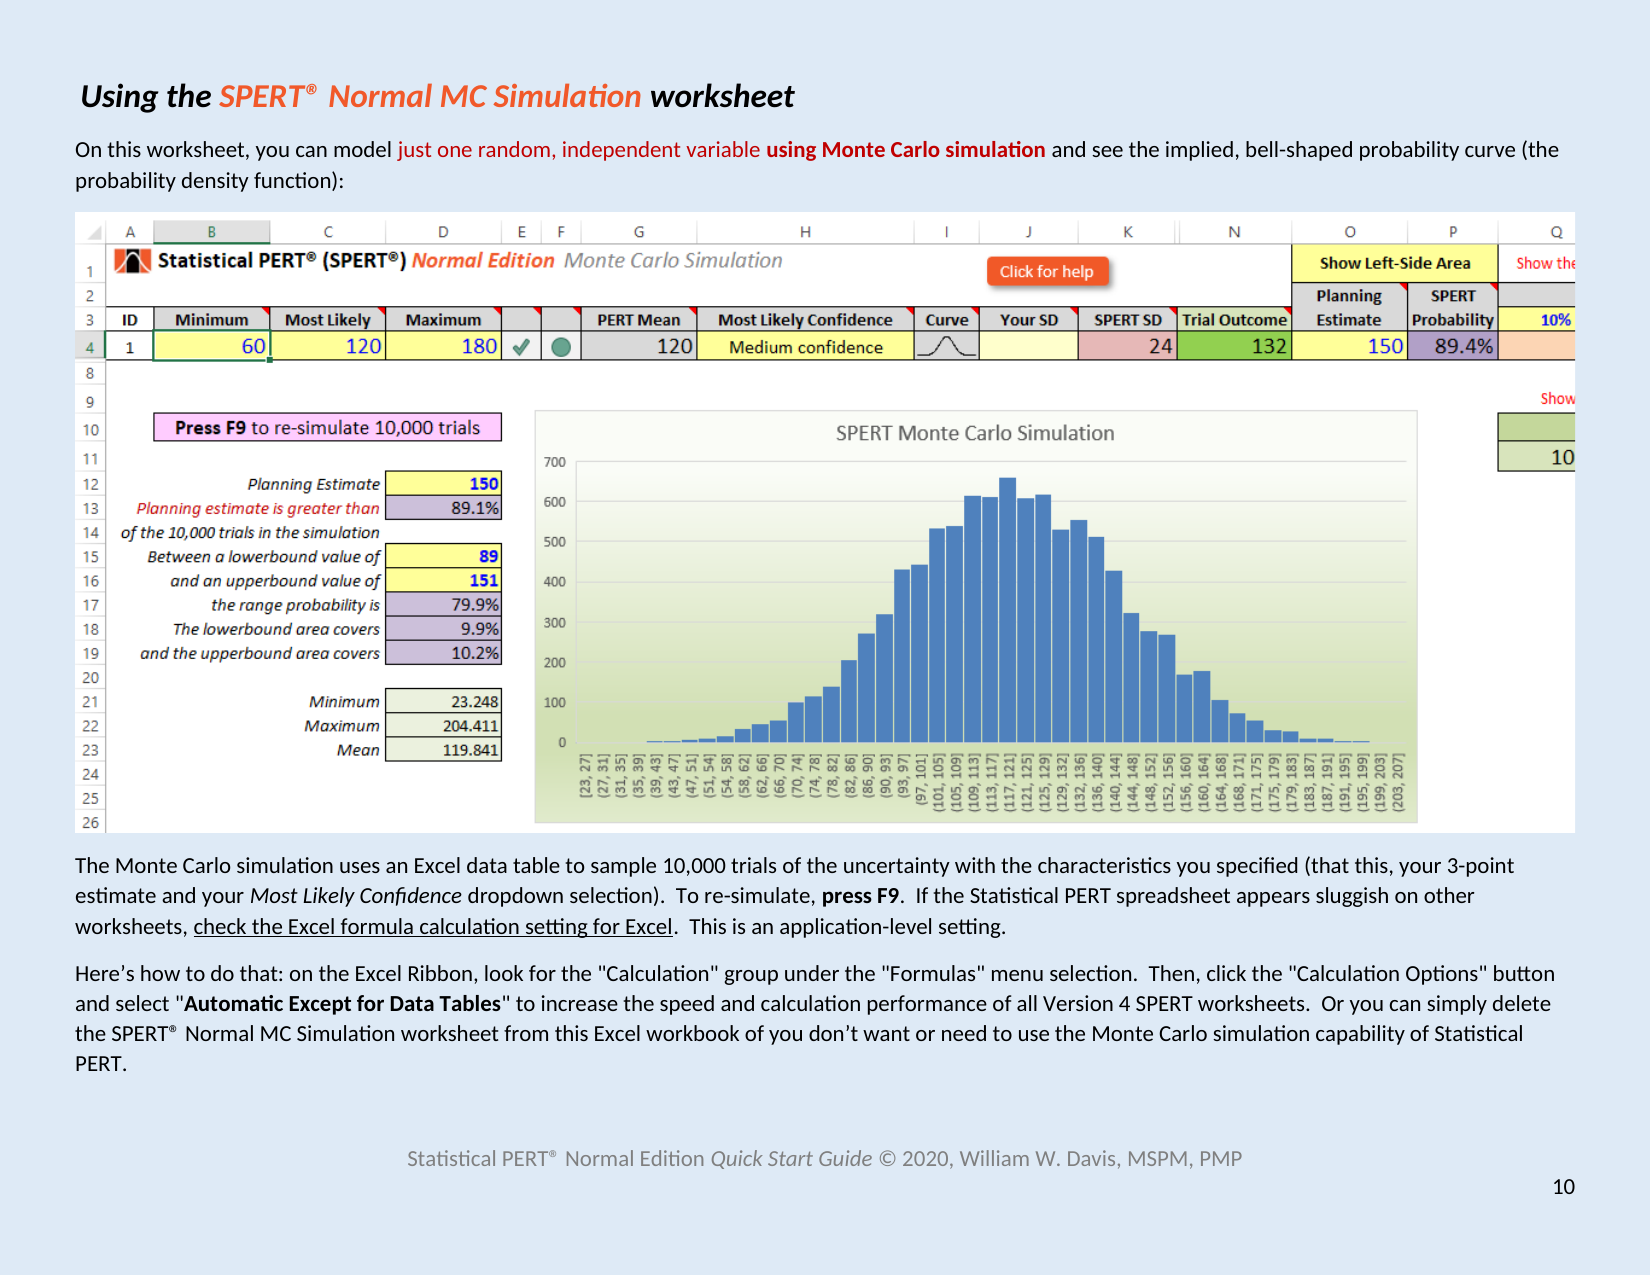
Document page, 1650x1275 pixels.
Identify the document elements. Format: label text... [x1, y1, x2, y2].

text On this worksheet, you can model just one random, independent variable using Monte Carlo simulation and see the implied, bell-shaped probability curve (the probability density function): [75, 136, 1575, 194]
text Here’s how to do that: on the Excel Ribbon, look for the "Calculation" group under the "Formulas" menu selection. Then, click the "Calculation Options" button and select "Automatic Except for Data Tables" to increase the speed and calculation performance of all Version 4 SPERT worksheets. Or you can simply delete the SPERT® Normal MC Simulation worksheet from this Excel workbook of you don’t want or need to use the Monte Carlo simulation capability of Statistical PERT. [75, 959, 1575, 1077]
picture [75, 212, 1575, 833]
text The Monte Carlo simulation uses an Excel data table to sample 10,000 trials of the uncertainty with the characteristics you specified (that this, your 3-point estimate and your Most Likely Confidence dropdown selection). To re-simulate, press F9. If the Statistical PERT spreadsheet appears sluggish on other worksheets, check the Excel formula calculation setting for Excel. This is an application-level setting. [75, 851, 1575, 940]
text Using the SPERT® Normal MC Simulation worksheet [75, 75, 1575, 116]
